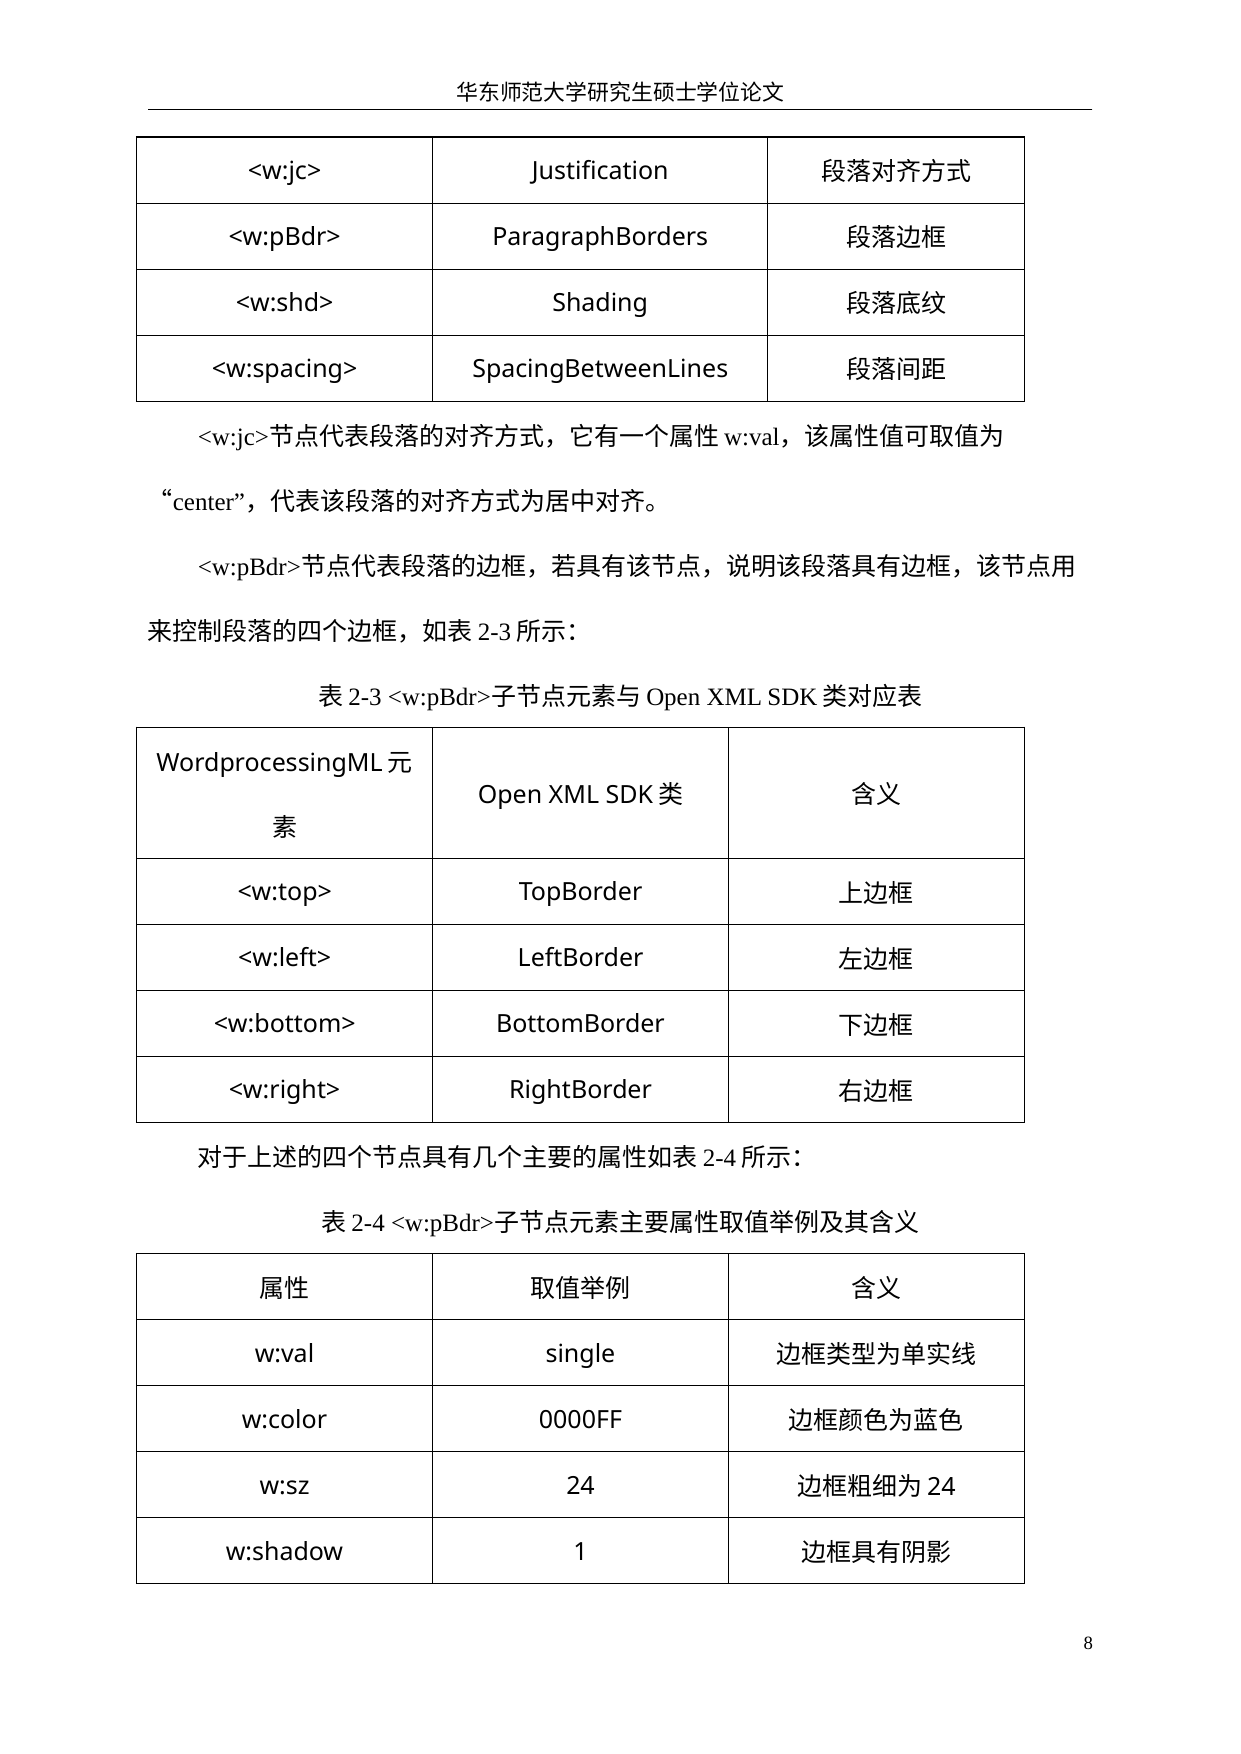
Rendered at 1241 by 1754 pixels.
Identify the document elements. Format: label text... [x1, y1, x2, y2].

table_cell RightBorder [433, 1057, 728, 1122]
table_cell 右边框 [729, 1057, 1024, 1122]
table_header Open XML SDK类 [433, 728, 728, 858]
table_cell SpacingBetweenLines [433, 336, 767, 401]
table_cell TopBorder [433, 859, 728, 924]
table_header WordprocessingML元素 [137, 728, 432, 858]
table_cell <w:spacing> [137, 336, 432, 401]
table_cell 0000FF [433, 1386, 728, 1451]
table_cell 边框具有阴影 [729, 1518, 1024, 1583]
table_cell single [433, 1320, 728, 1385]
table_cell 段落底纹 [768, 270, 1024, 334]
table_cell w:val [137, 1320, 432, 1385]
text 表2-4 <w:pBdr>子节点元素主要属性取值举例及其含义 [148, 1188, 1092, 1253]
text 对于上述的四个节点具有几个主要的属性如表2-4所示： [148, 1123, 1092, 1188]
table_cell ParagraphBorders [433, 204, 767, 268]
table_cell w:sz [137, 1452, 432, 1517]
table_cell 边框类型为单实线 [729, 1320, 1024, 1385]
text 表2-3 <w:pBdr>子节点元素与Open XML SDK类对应表 [148, 662, 1092, 727]
table_cell <w:shd> [137, 270, 432, 334]
table_cell 下边框 [729, 991, 1024, 1056]
table_cell 24 [433, 1452, 728, 1517]
table_cell <w:jc> [137, 138, 432, 202]
text <w:pBdr>节点代表段落的边框，若具有该节点，说明该段落具有边框，该节点用来控制段落的四个边框，如表2-3所示： [148, 532, 1092, 662]
table_cell Justification [433, 138, 767, 202]
table_header 含义 [729, 1254, 1024, 1319]
table_header 含义 [729, 728, 1024, 858]
table_header 取值举例 [433, 1254, 728, 1319]
table_cell 1 [433, 1518, 728, 1583]
table_header 属性 [137, 1254, 432, 1319]
table_cell 边框颜色为蓝色 [729, 1386, 1024, 1451]
table_cell 段落边框 [768, 204, 1024, 268]
table_cell <w:bottom> [137, 991, 432, 1056]
table_cell 上边框 [729, 859, 1024, 924]
table_cell <w:top> [137, 859, 432, 924]
table_cell w:color [137, 1386, 432, 1451]
table_cell BottomBorder [433, 991, 728, 1056]
table_cell 左边框 [729, 925, 1024, 990]
table_cell <w:right> [137, 1057, 432, 1122]
table_cell <w:left> [137, 925, 432, 990]
table_cell 段落间距 [768, 336, 1024, 401]
text <w:jc>节点代表段落的对齐方式，它有一个属性w:val，该属性值可取值为“center”，代表该段落的对齐方式为居中对齐。 [148, 402, 1092, 532]
table_cell 段落对齐方式 [768, 138, 1024, 202]
table_cell w:shadow [137, 1518, 432, 1583]
table_cell <w:pBdr> [137, 204, 432, 268]
table_cell LeftBorder [433, 925, 728, 990]
table_cell 边框粗细为24 [729, 1452, 1024, 1517]
table_cell Shading [433, 270, 767, 334]
